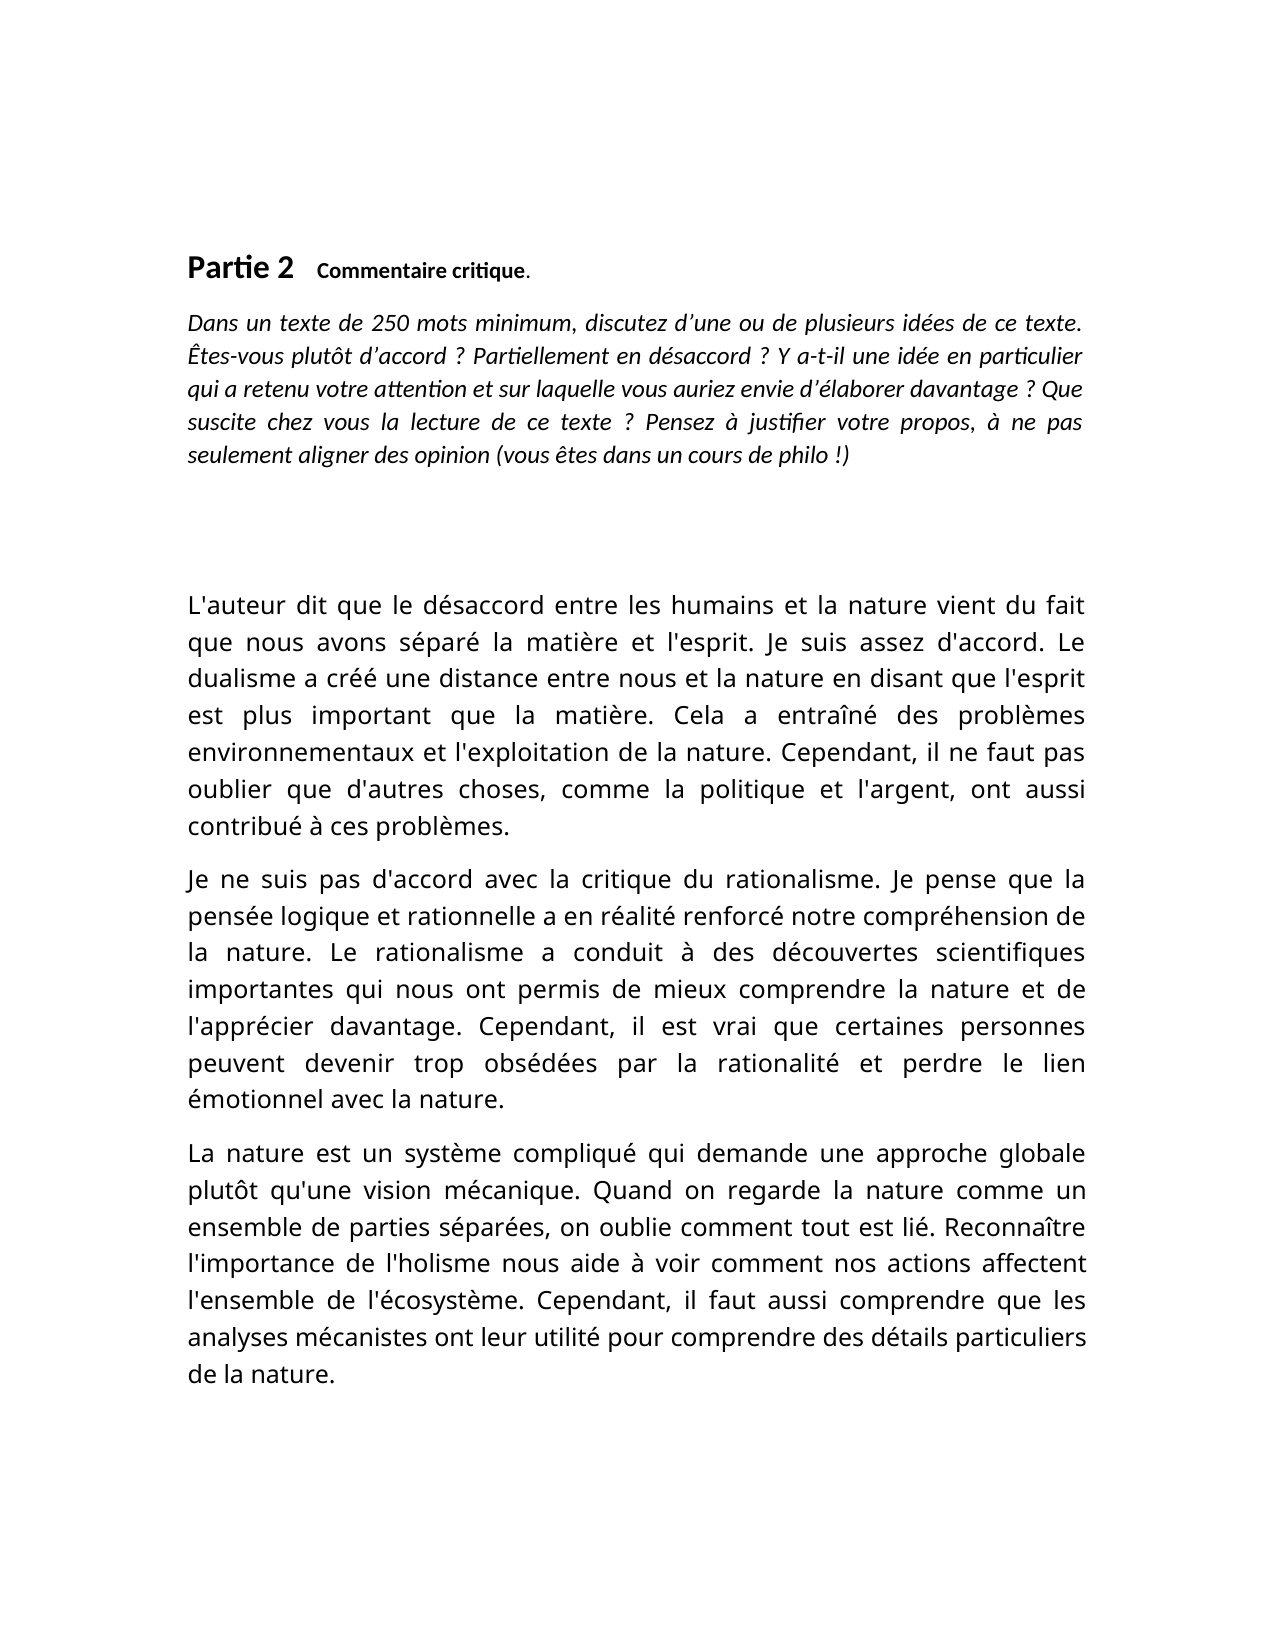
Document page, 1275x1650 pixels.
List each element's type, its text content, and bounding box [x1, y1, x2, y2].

text Partie 2 Commentaire critique. [187, 246, 1087, 287]
text La nature est un système compliqué qui demande une approche globale plutôt qu'une vision mécanique. Quand on regarde la nature comme un ensemble de parties séparées, on oublie comment tout est lié. Reconnaître l'importance de l'holisme nous aide à voir comment nos actions affectent l'ensemble de l'écosystème. Cependant, il faut aussi comprendre que les analyses mécanistes ont leur utilité pour comprendre des détails particuliers de la nature. [187, 1136, 1087, 1390]
text Je ne suis pas d'accord avec la critique du rationalisme. Je pense que la pensée logique et rationnelle a en réalité renforcé notre compréhension de la nature. Le rationalisme a conduit à des découvertes scientifiques importantes qui nous ont permis de mieux comprendre la nature et de l'apprécier davantage. Cependant, il est vrai que certaines personnes peuvent devenir trop obsédées par la rationalité et perdre le lien émotionnel avec la nature. [187, 862, 1087, 1116]
text L'auteur dit que le désaccord entre les humains et la nature vient du fait que nous avons séparé la matière et l'esprit. Je suis assez d'accord. Le dualisme a créé une distance entre nous et la nature en disant que l'esprit est plus important que la matière. Cela a entraîné des problèmes environnementaux et l'exploitation de la nature. Cependant, il ne faut pas oublier que d'autres choses, comme la politique et l'argent, ont aussi contribué à ces problèmes. [187, 587, 1087, 842]
